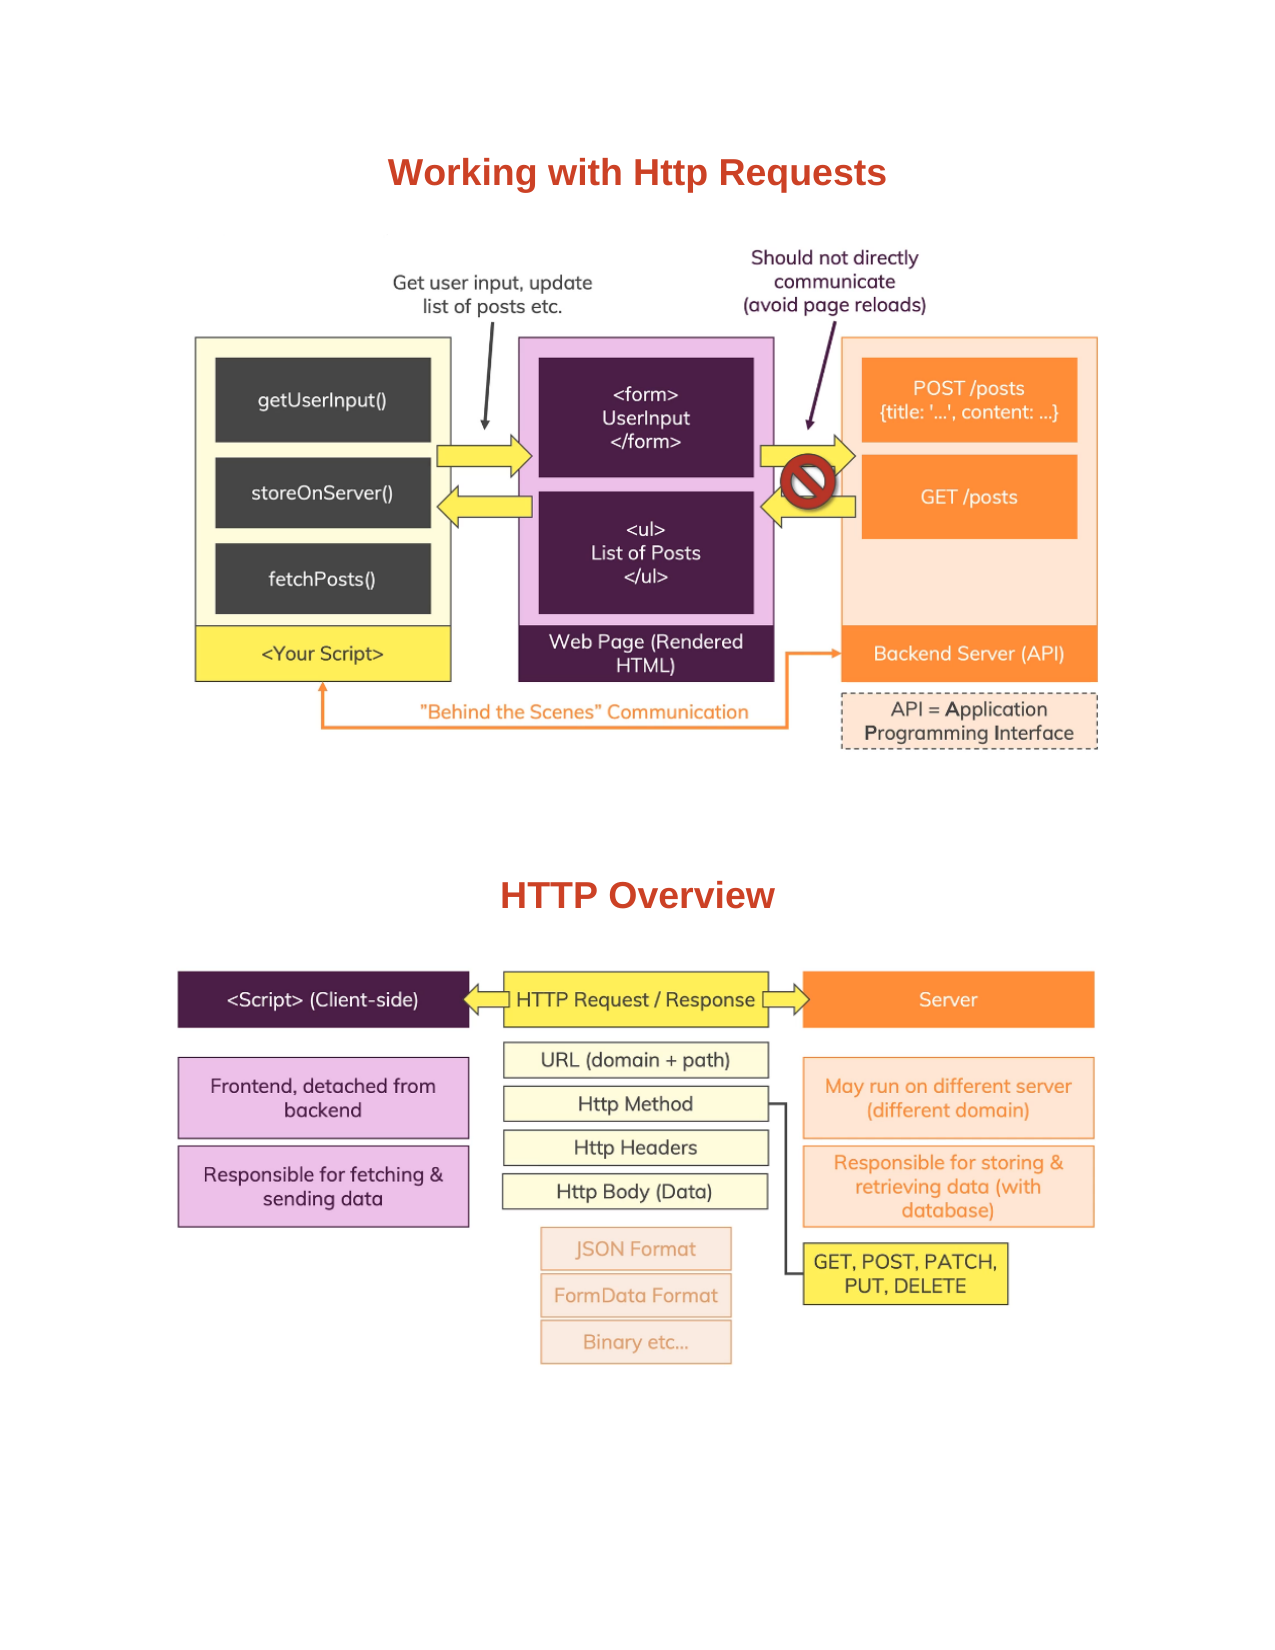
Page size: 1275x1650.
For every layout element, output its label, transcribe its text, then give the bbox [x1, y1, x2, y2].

picture [167, 232, 1108, 755]
text Working with Http Requests [150, 150, 1125, 193]
picture [167, 955, 1108, 1370]
text HTTP Overview [150, 873, 1125, 916]
